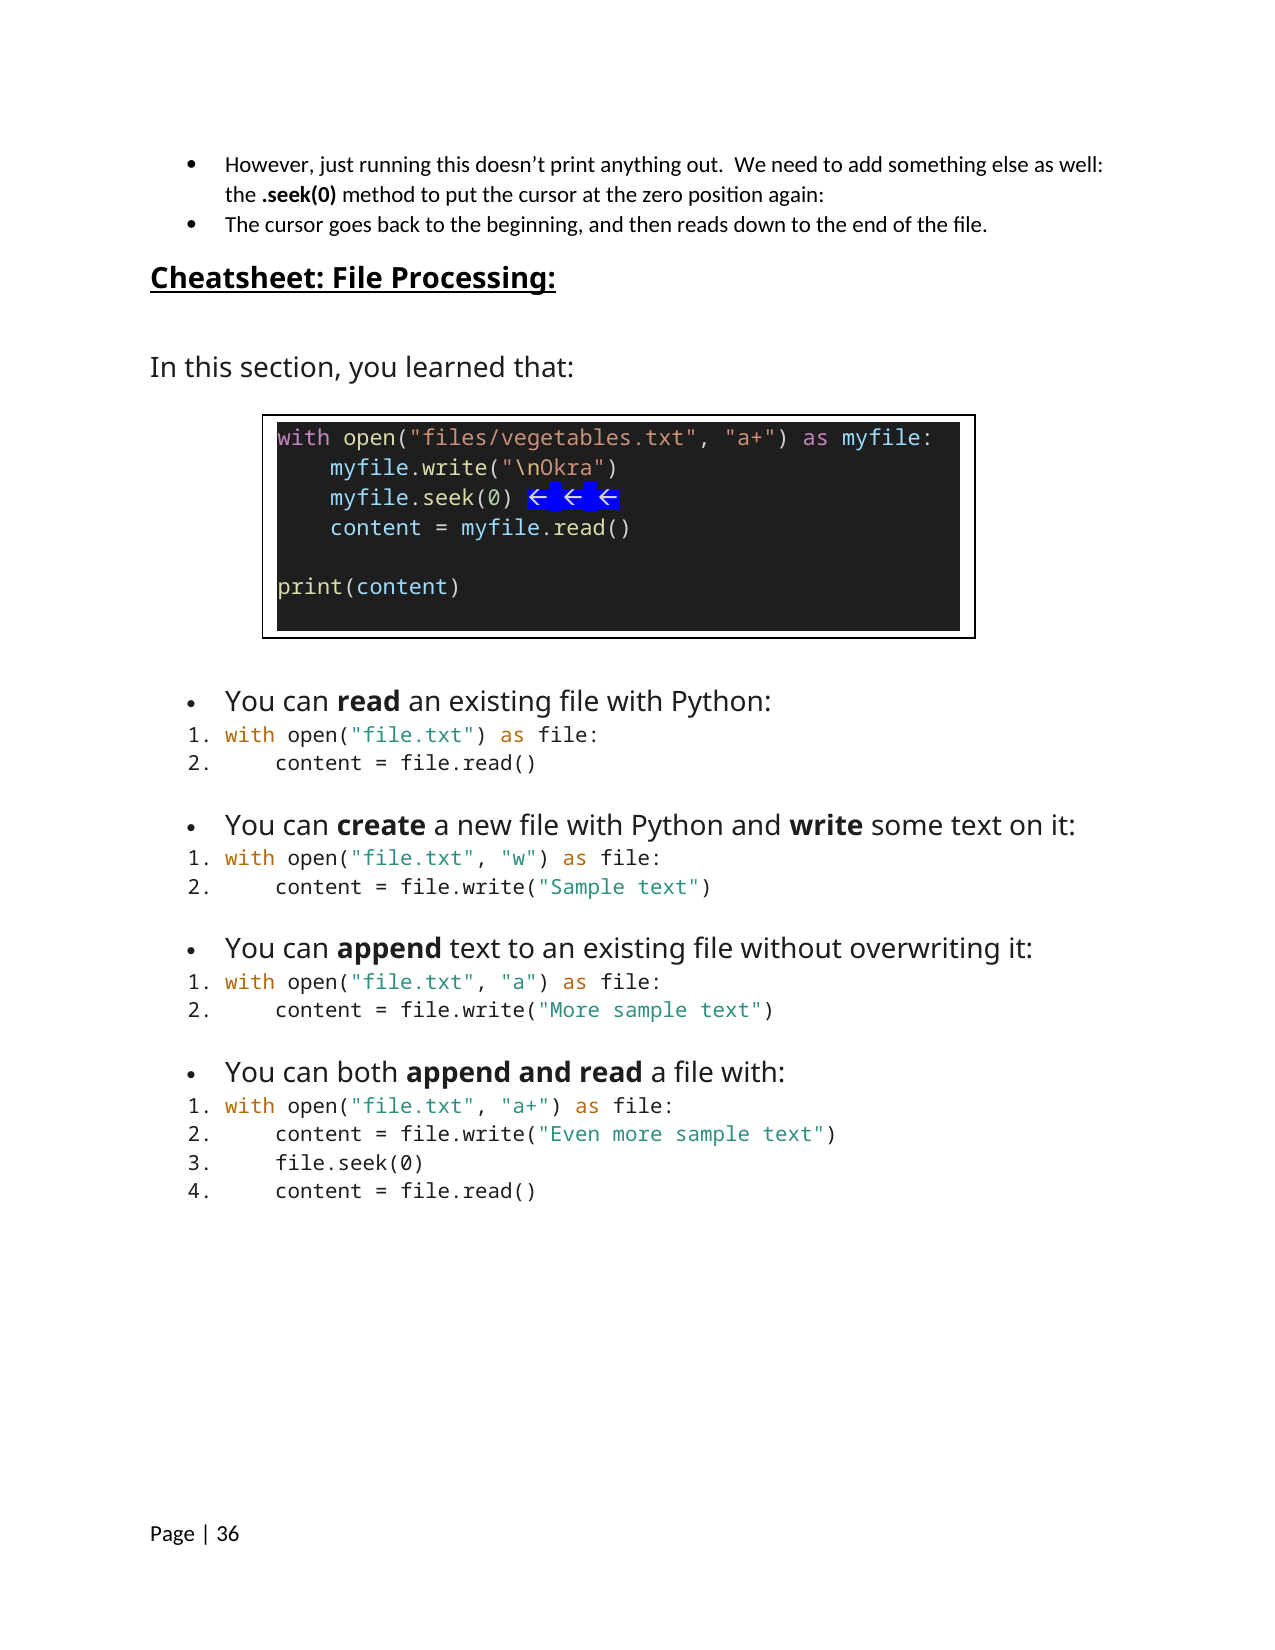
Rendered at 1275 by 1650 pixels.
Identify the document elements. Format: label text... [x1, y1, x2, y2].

list content = file.read() [187, 1176, 1125, 1204]
text In this section, you learned that: [150, 347, 1125, 385]
list However, just running this doesn’t print anything out. We need to add something else as well: the .seek(0) method to put the cursor at the zero position again: [187, 150, 1125, 208]
list content = file.write("Sample text") [187, 872, 1125, 900]
subtitle Cheatsheet: File Processing: [150, 257, 1125, 297]
list file.seek(0) [187, 1148, 1125, 1176]
list content = file.write("More sample text") [187, 996, 1125, 1024]
list content = file.read() [187, 748, 1125, 777]
list You can create a new file with Python and write some text on it: [187, 805, 1125, 843]
list content = file.write("Even more sample text") [187, 1119, 1125, 1148]
list with open("file.txt", "a+") as file: [187, 1091, 1125, 1119]
list with open("file.txt", "w") as file: [187, 843, 1125, 872]
list You can append text to an existing file without overwriting it: [187, 929, 1125, 967]
list The cursor goes back to the beginning, and then reads down to the end of the file. [187, 210, 1125, 238]
list You can both append and read a file with: [187, 1052, 1125, 1091]
list You can read an existing file with Python: [187, 417, 1125, 720]
list with open("file.txt", "a") as file: [187, 967, 1125, 996]
list with open("file.txt") as file: [187, 720, 1125, 748]
